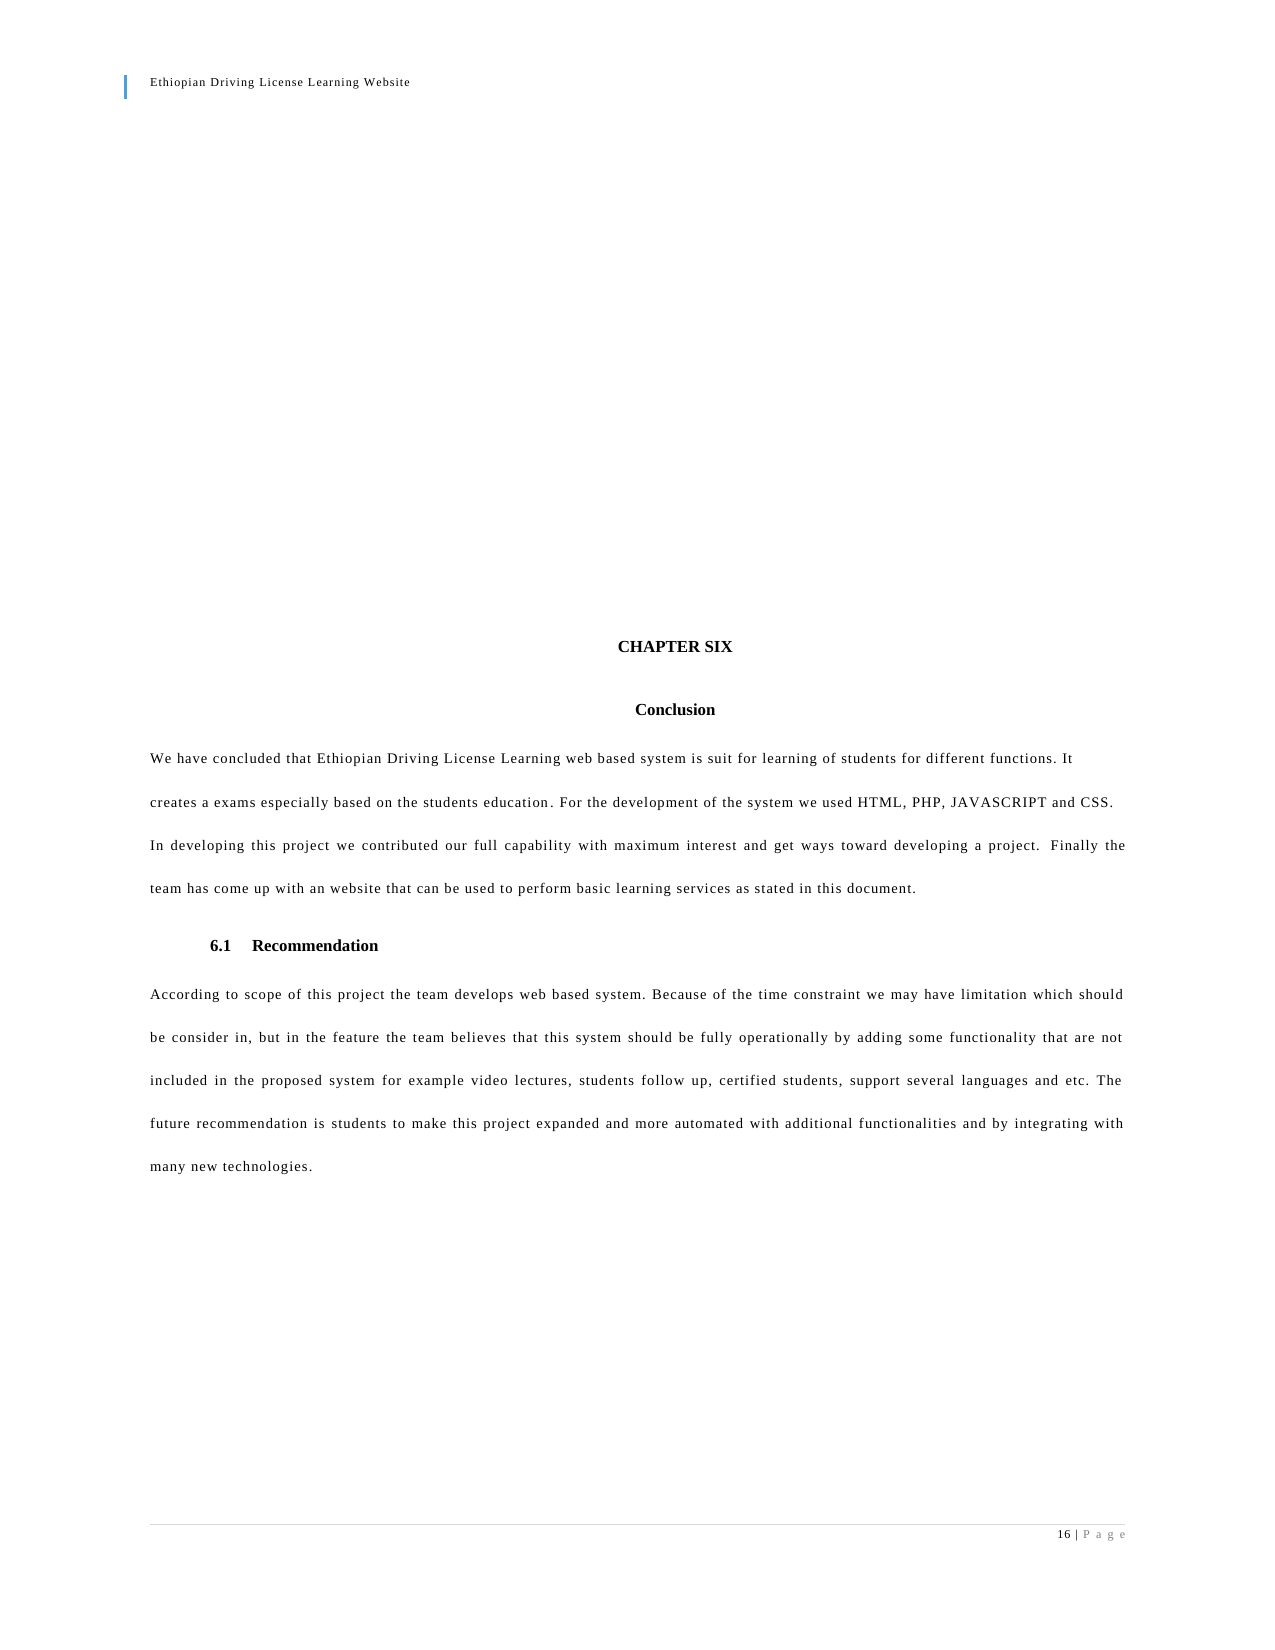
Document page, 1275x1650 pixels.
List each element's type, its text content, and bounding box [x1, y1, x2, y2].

subtitle Conclusion [225, 700, 1125, 733]
text According to scope of this project the team develops web based system. Because of the time constraint we may have limitation which should be consider in, but in the feature the team believes that this system should be fully operationally by adding some functionality that are not included in the proposed system for example video lectures, students follow up, certified students, support several languages and etc. The future recommendation is students to make this project expanded and more automated with additional functionalities and by integrating with many new technologies. [150, 986, 1125, 1187]
text We have concluded that Ethiopian Driving License Learning web based system is suit for learning of students for different functions. It creates a exams especially based on the students education. For the development of the system we used HTML, PHP, JAVASCRIPT and CSS. [150, 750, 1125, 822]
text In developing this project we contributed our full capability with maximum interest and get ways toward developing a project. Finally the team has come up with an website that can be used to perform basic learning services as stated in this document. [150, 837, 1125, 908]
subtitle CHAPTER SIX [225, 637, 1125, 671]
subtitle Recommendation [210, 935, 1125, 969]
